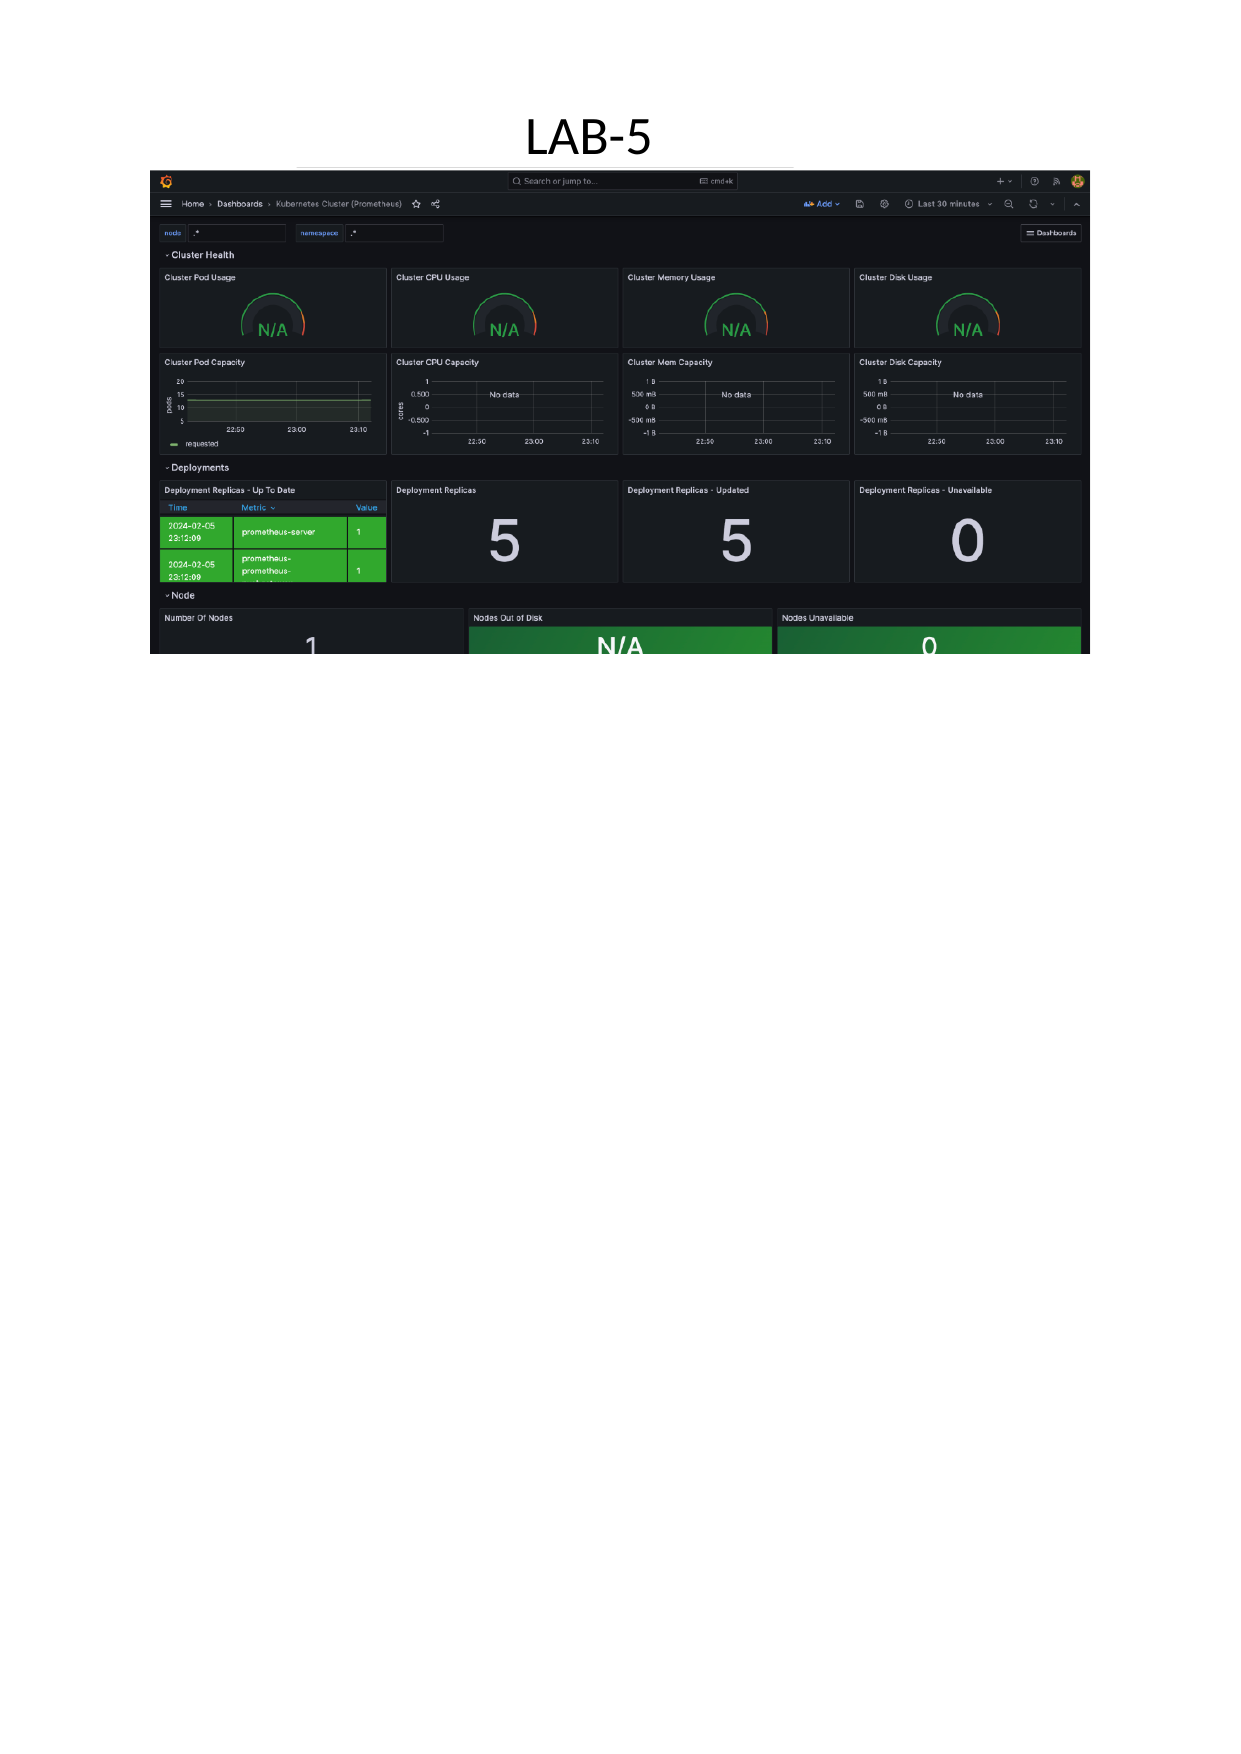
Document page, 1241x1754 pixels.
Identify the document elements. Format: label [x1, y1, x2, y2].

picture [150, 167, 1091, 654]
